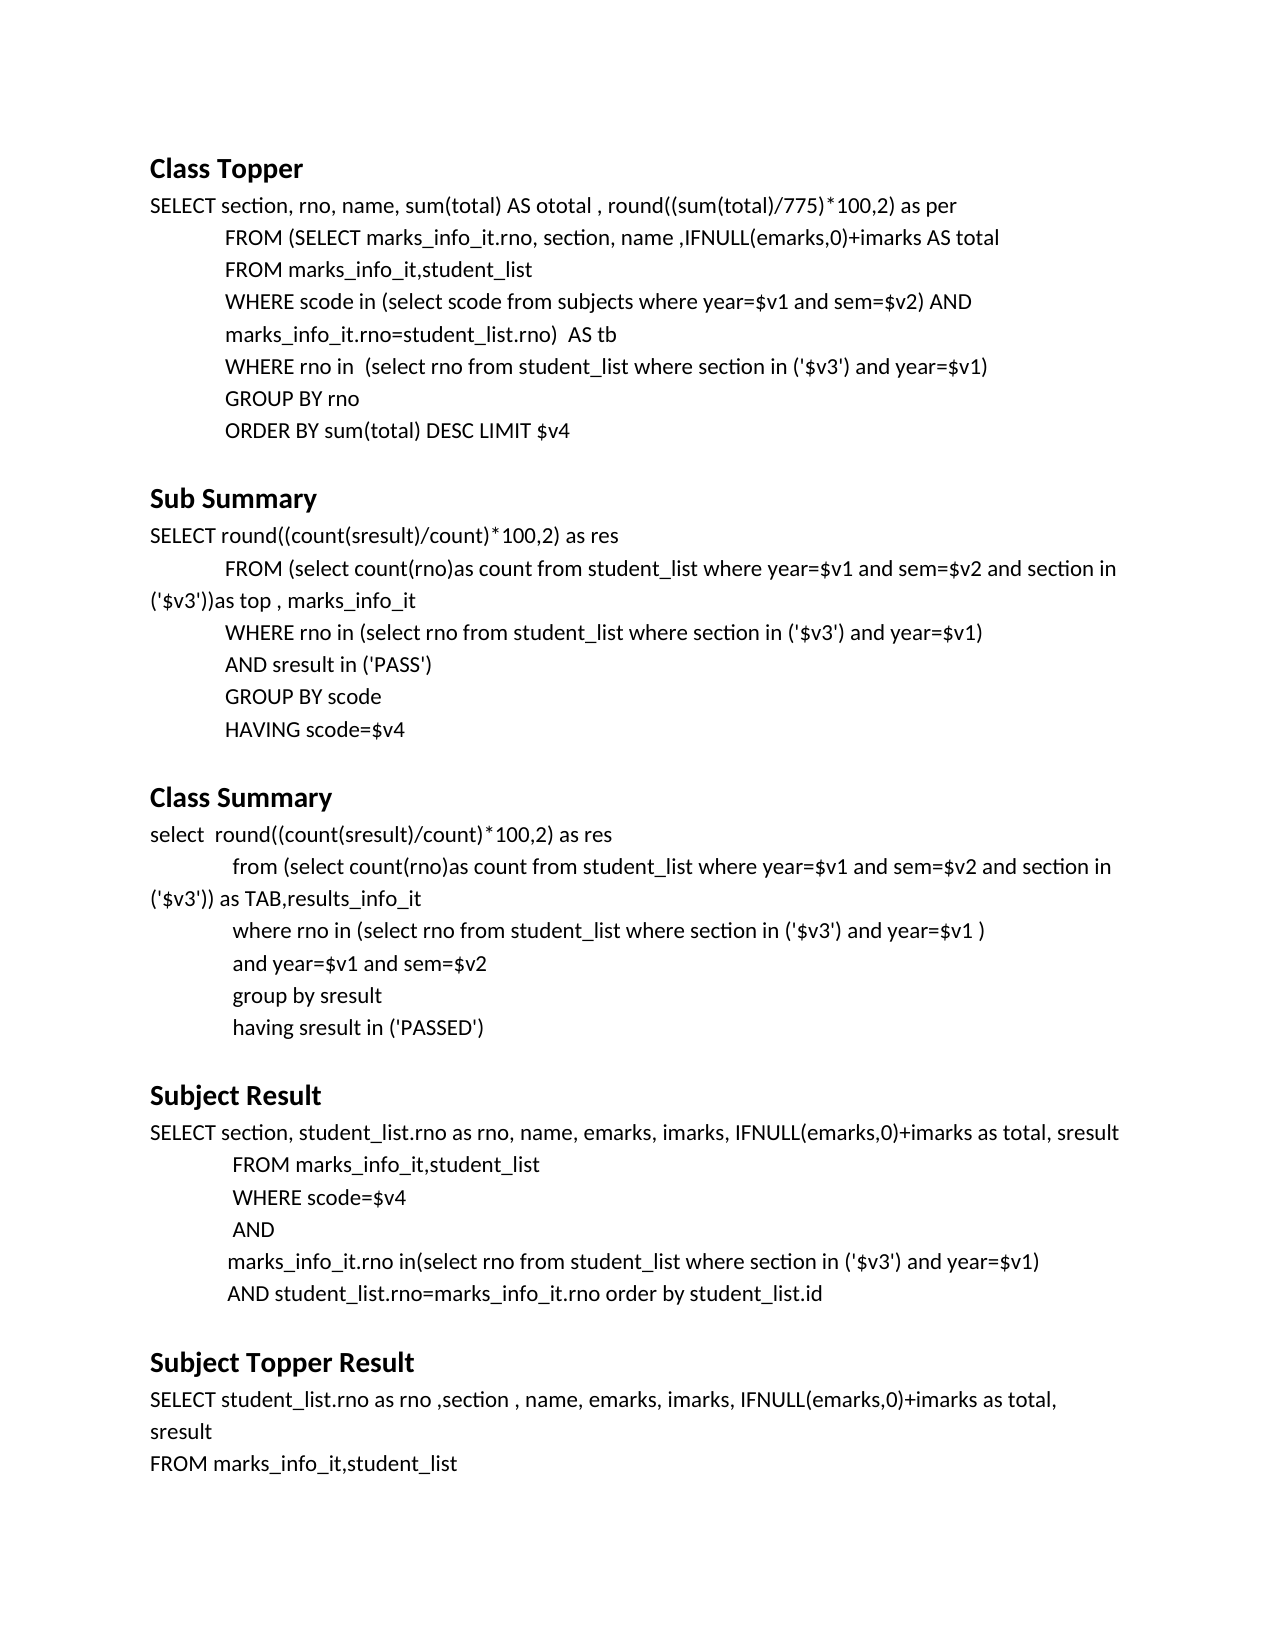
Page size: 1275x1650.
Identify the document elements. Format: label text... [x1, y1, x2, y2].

text WHERE rno in (select rno from student_list where section in ('$v3') and year=$v1) [150, 352, 1125, 380]
text ORDER BY sum(total) DESC LIMIT $v4 [150, 416, 1125, 444]
text Class Topper [150, 150, 1125, 186]
text FROM marks_info_it,student_list [150, 255, 1125, 283]
text FROM (select count(rno)as count from student_list where year=$v1 and sem=$v2 and section in ('$v3'))as top , marks_info_it [150, 554, 1125, 614]
text GROUP BY scode [150, 682, 1125, 711]
text HAVING scode=$v4 [150, 715, 1125, 743]
text FROM marks_info_it,student_list [150, 1449, 1125, 1477]
text SELECT student_list.rno as rno ,section , name, emarks, imarks, IFNULL(emarks,0)+imarks as total, sresult [150, 1385, 1125, 1445]
text GROUP BY rno [150, 384, 1125, 412]
text AND sresult in ('PASS') [150, 650, 1125, 678]
text select round((count(sresult)/count)*100,2) as res [150, 820, 1125, 848]
text SELECT round((count(sresult)/count)*100,2) as res [150, 522, 1125, 549]
text having sresult in ('PASSED') [150, 1013, 1125, 1041]
text FROM (SELECT marks_info_it.rno, section, name ,IFNULL(emarks,0)+imarks AS total [150, 223, 1125, 251]
text marks_info_it.rno in(select rno from student_list where section in ('$v3') and year=$v1) [150, 1247, 1125, 1275]
text and year=$v1 and sem=$v2 [150, 949, 1125, 977]
text Sub Summary [150, 481, 1125, 516]
text Class Summary [150, 779, 1125, 815]
text WHERE rno in (select rno from student_list where section in ('$v3') and year=$v1) [150, 618, 1125, 646]
text WHERE scode=$v4 [150, 1183, 1125, 1211]
text SELECT section, student_list.rno as rno, name, emarks, imarks, IFNULL(emarks,0)+imarks as total, sresult [150, 1118, 1125, 1146]
text WHERE scode in (select scode from subjects where year=$v1 and sem=$v2) AND marks_info_it.rno=student_list.rno) AS tb [150, 287, 1125, 348]
text group by sresult [150, 981, 1125, 1009]
text SELECT section, rno, name, sum(total) AS ototal , round((sum(total)/775)*100,2) as per [150, 191, 1125, 219]
text where rno in (select rno from student_list where section in ('$v3') and year=$v1 ) [150, 917, 1125, 944]
text AND student_list.rno=marks_info_it.rno order by student_list.id [150, 1279, 1125, 1307]
text FROM marks_info_it,student_list [150, 1151, 1125, 1179]
text AND [150, 1215, 1125, 1243]
text Subject Result [150, 1077, 1125, 1113]
text Subject Topper Result [150, 1344, 1125, 1379]
text from (select count(rno)as count from student_list where year=$v1 and sem=$v2 and section in ('$v3')) as TAB,results_info_it [150, 852, 1125, 912]
